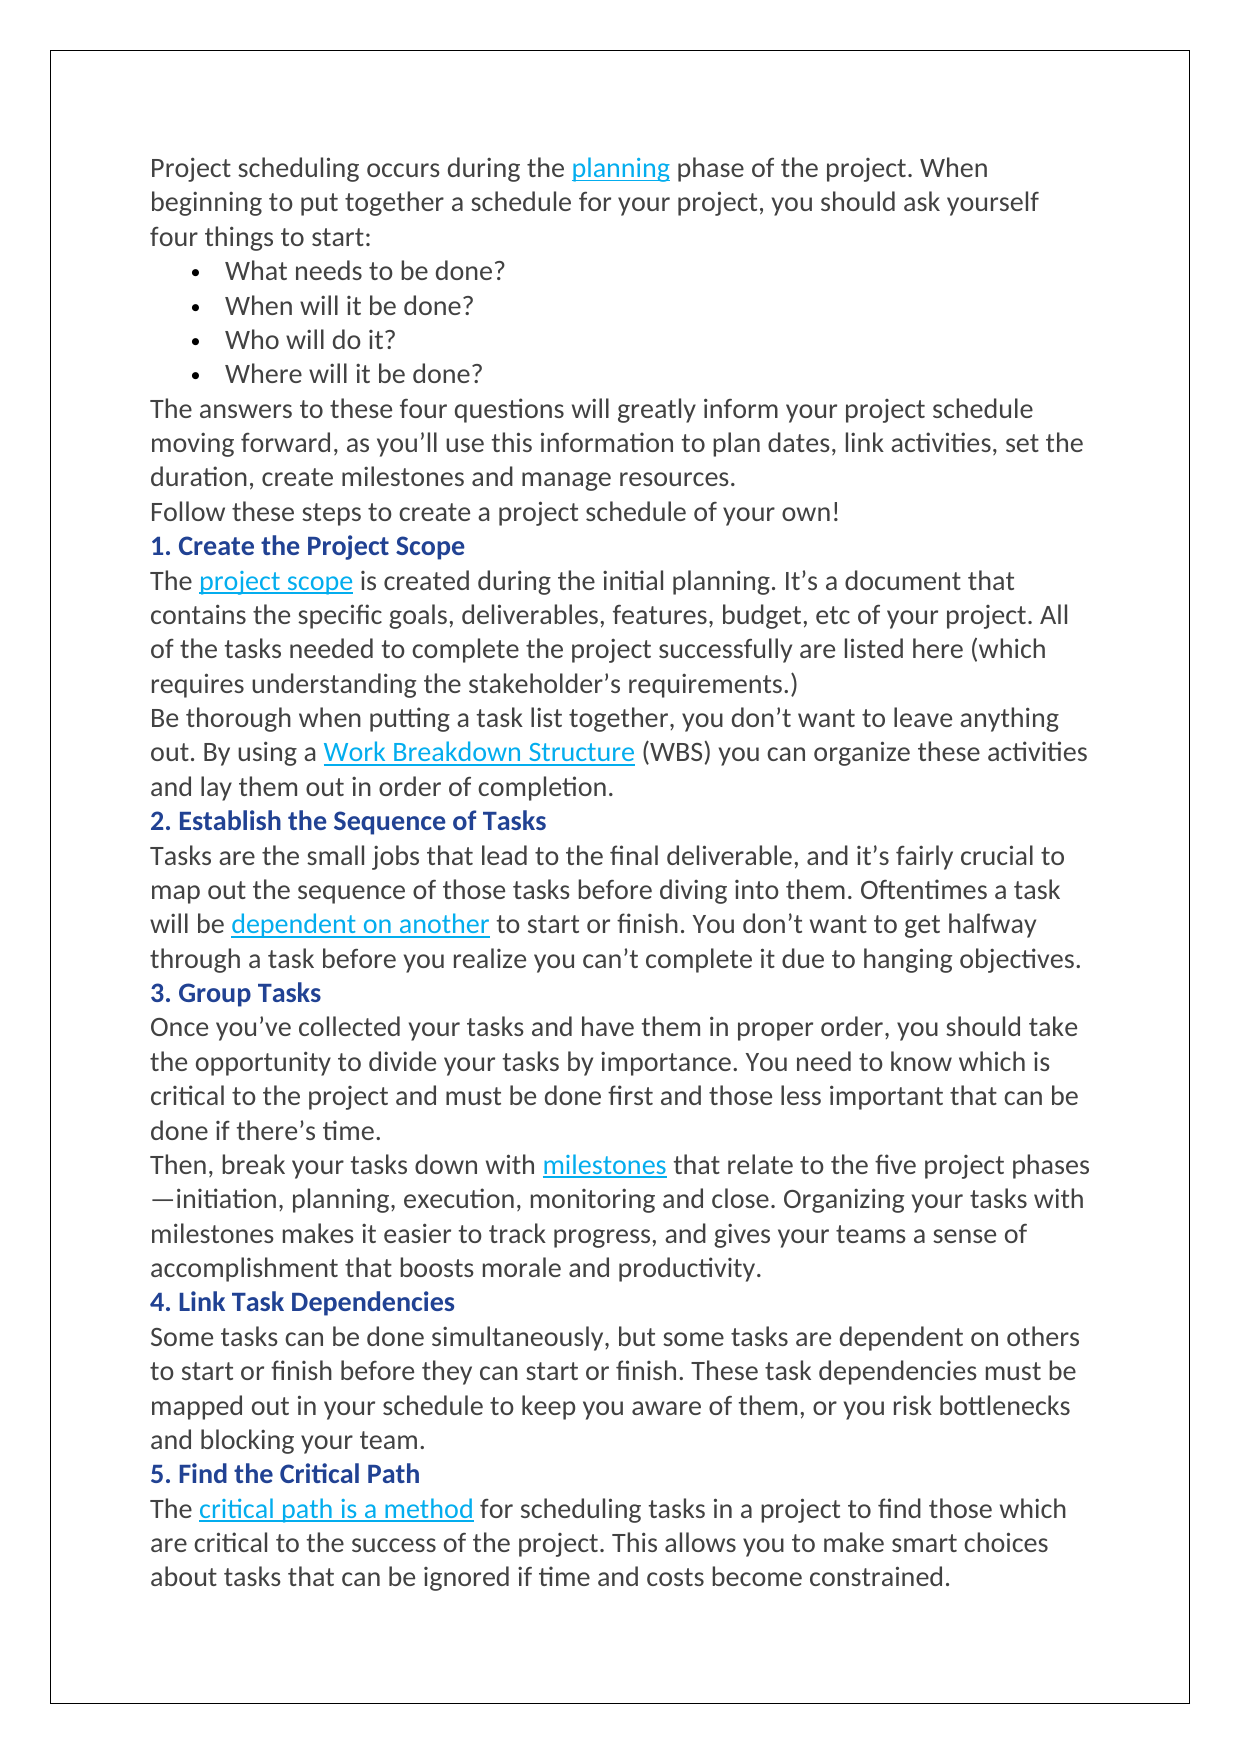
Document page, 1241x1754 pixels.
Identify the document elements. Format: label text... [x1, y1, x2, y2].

text 2. Establish the Sequence of Tasks [150, 803, 1090, 837]
text 1. Create the Project Scope [150, 528, 1090, 562]
list Who will do it? [192, 322, 1090, 356]
text Follow these steps to create a project schedule of your own! [150, 494, 1090, 528]
text Once you’ve collected your tasks and have them in proper order, you should take the opportunity to divide your tasks by importance. You need to know which is critical to the project and must be done first and those less important that can be done if there’s time. [150, 1009, 1090, 1147]
text Tasks are the small jobs that lead to the final deliverable, and it’s fairly crucial to map out the sequence of those tasks before diving into them. Oftentimes a task will be dependent on another to start or finish. You don’t want to get halfway through a task before you realize you can’t complete it due to hanging objectives. [150, 837, 1090, 975]
list When will it be done? [192, 287, 1090, 322]
list Where will it be done? [192, 356, 1090, 391]
text Be thorough when putting a task list together, you don’t want to leave anything out. By using a Work Breakdown Structure (WBS) you can organize these activities and lay them out in order of completion. [150, 700, 1090, 803]
text 4. Link Task Dependencies [150, 1284, 1090, 1319]
text The project scope is created during the initial planning. It’s a document that contains the specific goals, deliverables, features, budget, etc of your project. All of the tasks needed to complete the project successfully are listed here (which requires understanding the stakeholder’s requirements.) [150, 562, 1090, 700]
text The answers to these four questions will greatly inform your project schedule moving forward, as you’ll use this information to plan dates, link activities, set the duration, create milestones and manage resources. [150, 391, 1090, 494]
text Project scheduling occurs during the planning phase of the project. When beginning to put together a schedule for your project, you should ask yourself four things to start: [150, 150, 1090, 253]
list What needs to be done? [192, 253, 1090, 287]
text The critical path is a method for scheduling tasks in a project to find those which are critical to the success of the project. This allows you to make smart choices about tasks that can be ignored if time and costs become constrained. [150, 1491, 1090, 1594]
text Some tasks can be done simultaneously, but some tasks are dependent on others to start or finish before they can start or finish. These task dependencies must be mapped out in your schedule to keep you aware of them, or you risk bottlenecks and blocking your team. [150, 1319, 1090, 1456]
text 3. Group Tasks [150, 975, 1090, 1009]
text Then, break your tasks down with milestones that relate to the five project phases—initiation, planning, execution, monitoring and close. Organizing your tasks with milestones makes it easier to track progress, and gives your teams a sense of accomplishment that boosts morale and productivity. [150, 1147, 1090, 1284]
text 5. Find the Critical Path [150, 1456, 1090, 1491]
